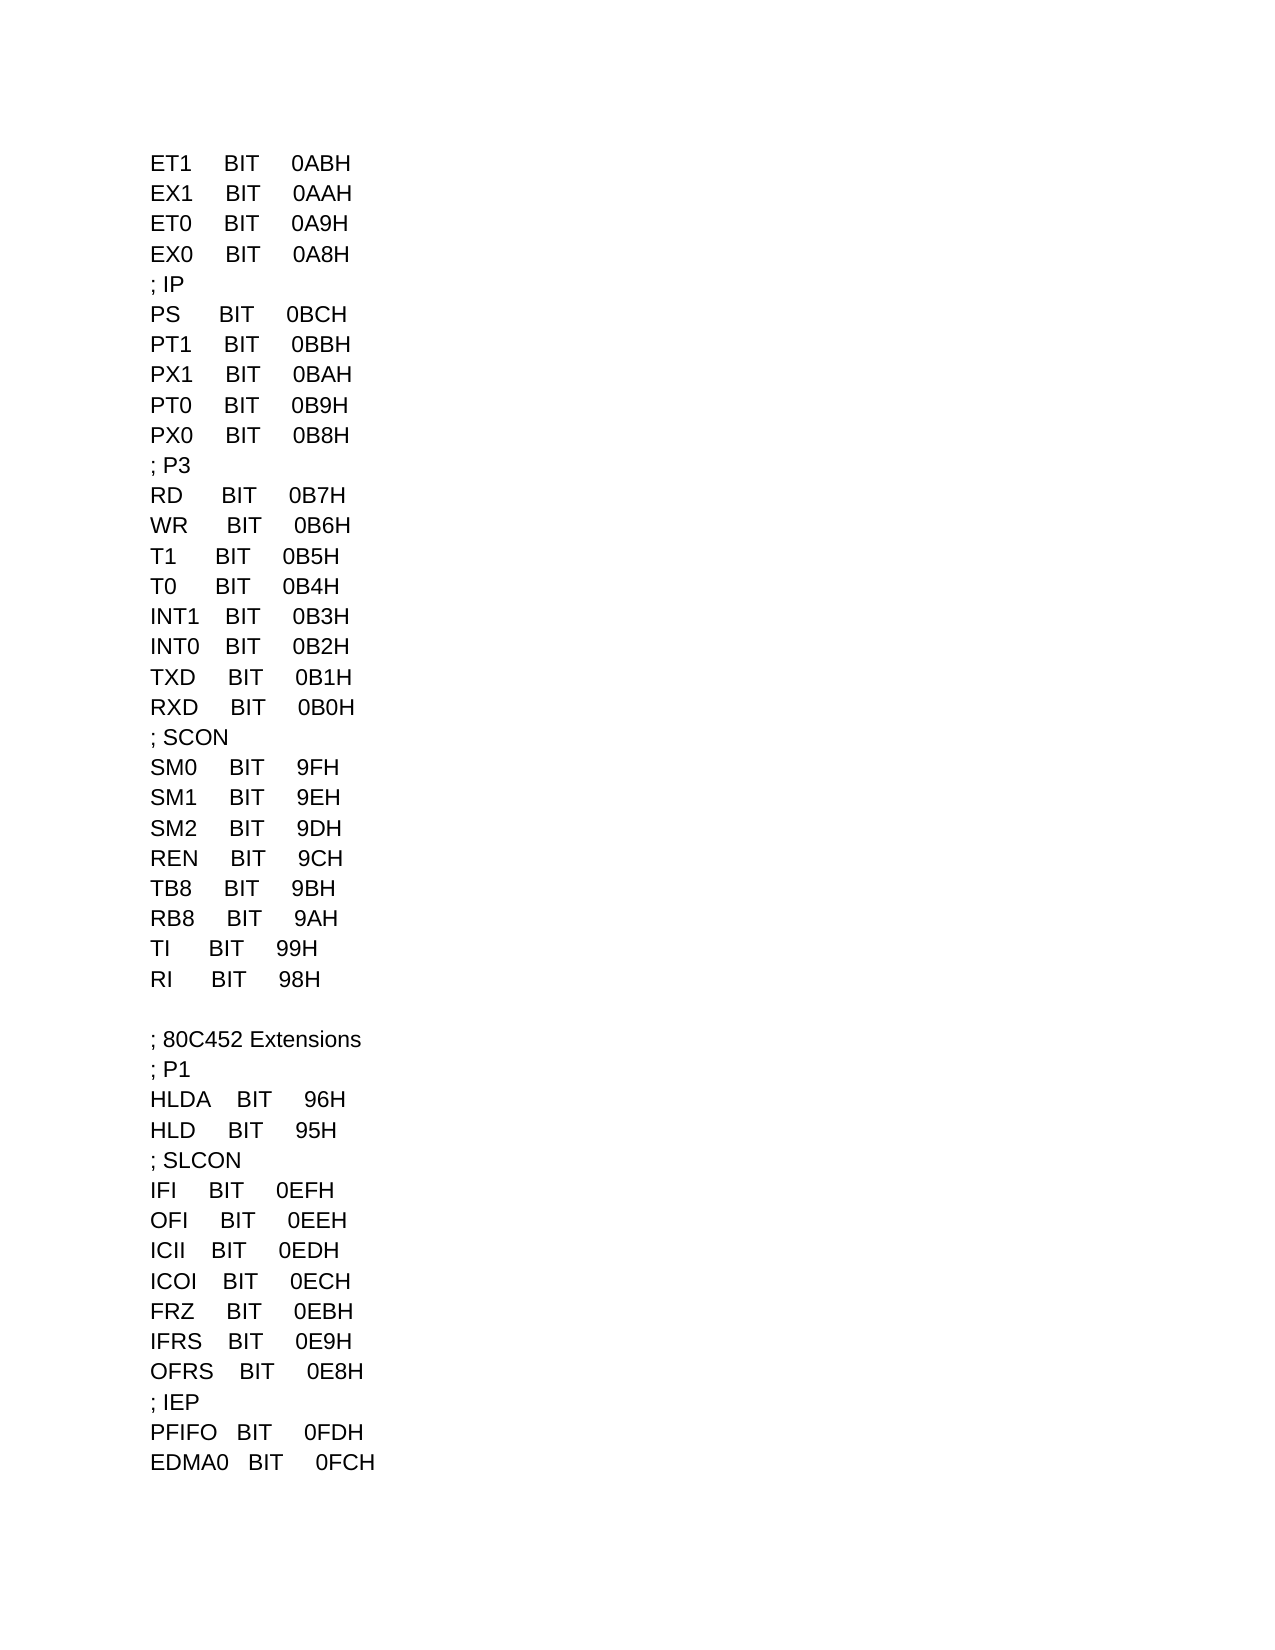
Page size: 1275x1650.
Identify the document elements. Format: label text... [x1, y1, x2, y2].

text ET0 BIT 0A9H [150, 210, 1125, 237]
text EDMA0 BIT 0FCH [150, 1449, 1125, 1475]
text PFIFO BIT 0FDH [150, 1419, 1125, 1445]
text SM1 BIT 9EH [150, 784, 1125, 811]
text ; IEP [150, 1388, 1125, 1415]
text HLD BIT 95H [150, 1117, 1125, 1143]
text ; P1 [150, 1056, 1125, 1083]
text HLDA BIT 96H [150, 1086, 1125, 1113]
text RD BIT 0B7H [150, 482, 1125, 509]
text PT1 BIT 0BBH [150, 331, 1125, 358]
text TI BIT 99H [150, 935, 1125, 962]
text OFRS BIT 0E8H [150, 1358, 1125, 1385]
text ; IP [150, 271, 1125, 297]
text T1 BIT 0B5H [150, 543, 1125, 569]
text RB8 BIT 9AH [150, 905, 1125, 932]
text RXD BIT 0B0H [150, 694, 1125, 720]
text RI BIT 98H [150, 966, 1125, 992]
text SM2 BIT 9DH [150, 814, 1125, 841]
text REN BIT 9CH [150, 845, 1125, 871]
text T0 BIT 0B4H [150, 573, 1125, 599]
text TXD BIT 0B1H [150, 663, 1125, 690]
text WR BIT 0B6H [150, 512, 1125, 539]
text PX0 BIT 0B8H [150, 422, 1125, 448]
text PX1 BIT 0BAH [150, 361, 1125, 388]
text ; SLCON [150, 1147, 1125, 1173]
text EX1 BIT 0AAH [150, 180, 1125, 207]
text OFI BIT 0EEH [150, 1207, 1125, 1234]
text PS BIT 0BCH [150, 301, 1125, 327]
text EX0 BIT 0A8H [150, 241, 1125, 267]
text ICOI BIT 0ECH [150, 1268, 1125, 1294]
text IFRS BIT 0E9H [150, 1328, 1125, 1354]
text ; 80C452 Extensions [150, 1026, 1125, 1052]
text FRZ BIT 0EBH [150, 1298, 1125, 1324]
text ICII BIT 0EDH [150, 1237, 1125, 1264]
text ET1 BIT 0ABH [150, 150, 1125, 176]
text ; P3 [150, 452, 1125, 478]
text ; SCON [150, 724, 1125, 750]
text PT0 BIT 0B9H [150, 392, 1125, 418]
text INT1 BIT 0B3H [150, 603, 1125, 629]
text INT0 BIT 0B2H [150, 633, 1125, 660]
text IFI BIT 0EFH [150, 1177, 1125, 1203]
text TB8 BIT 9BH [150, 875, 1125, 901]
text SM0 BIT 9FH [150, 754, 1125, 781]
